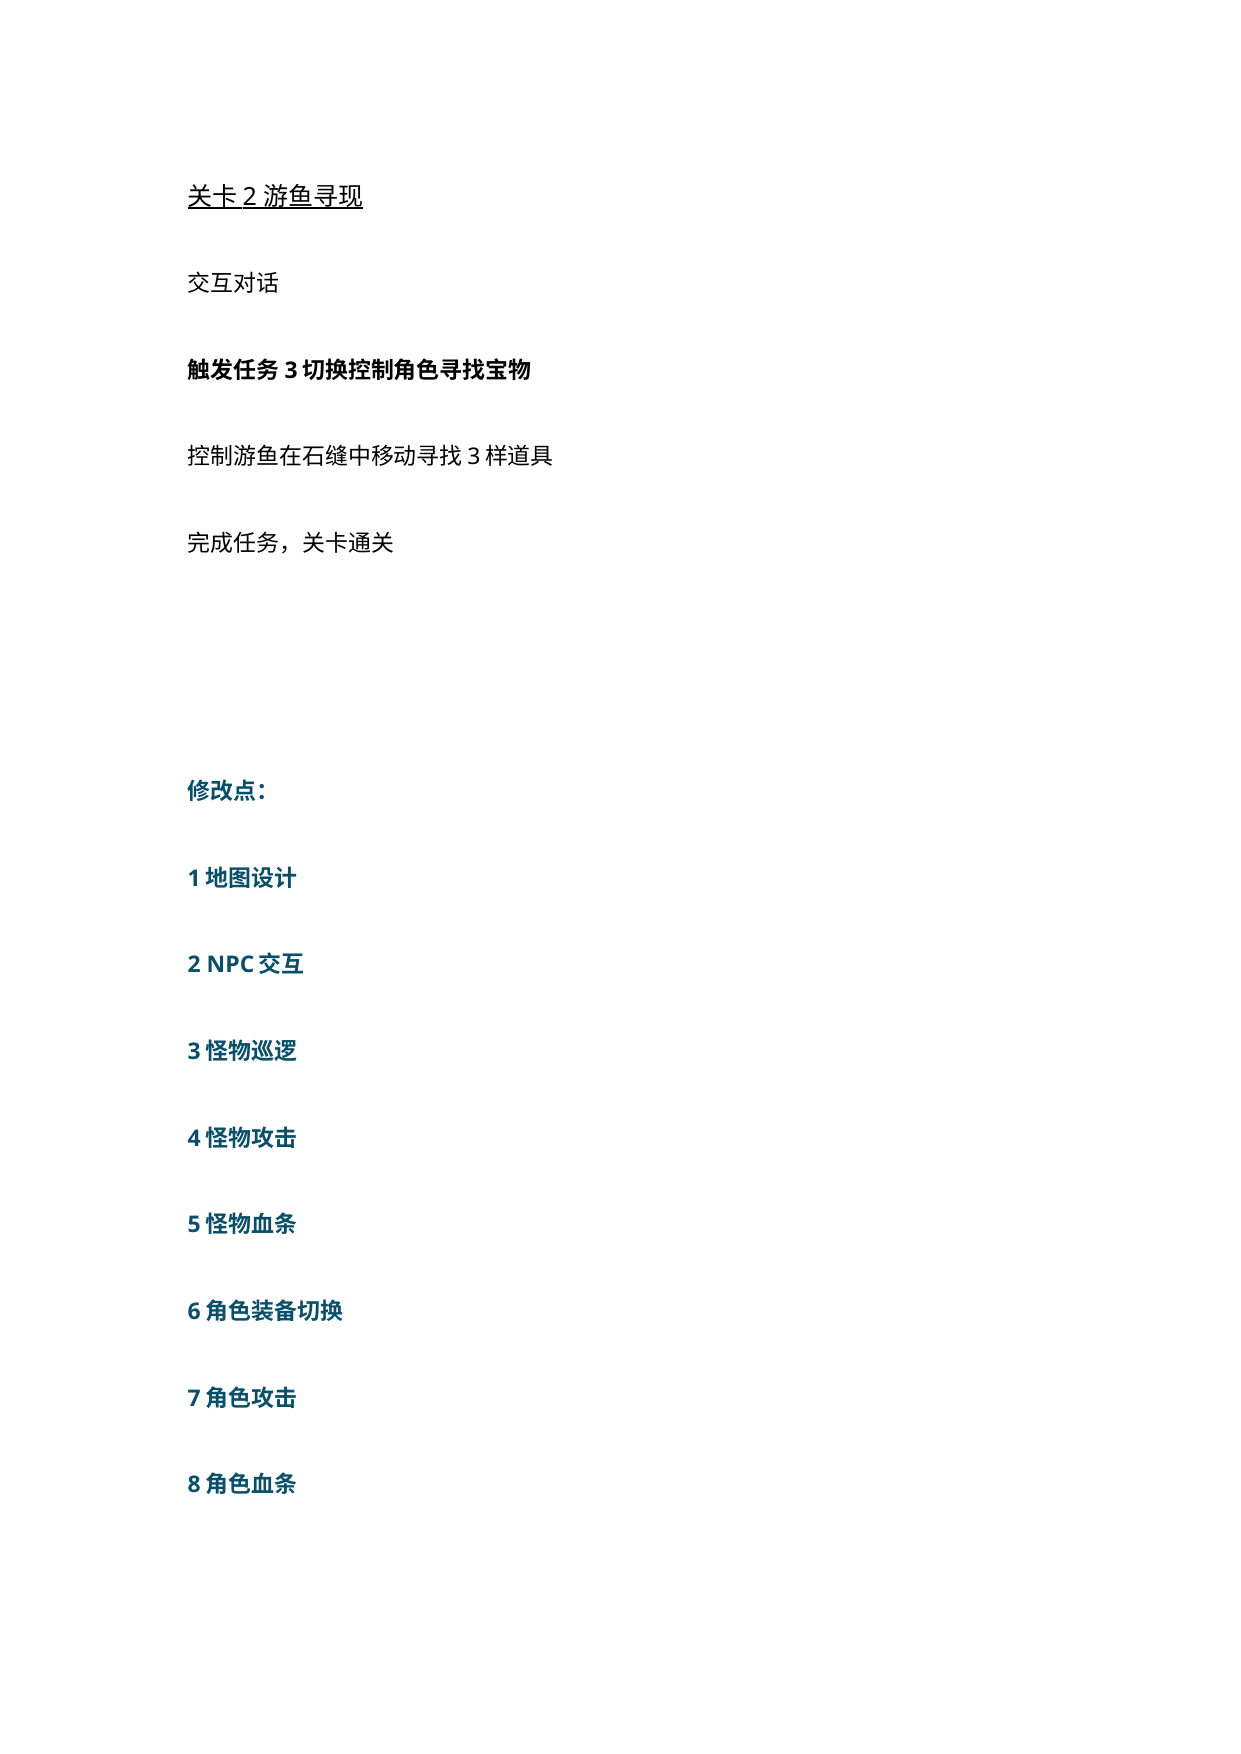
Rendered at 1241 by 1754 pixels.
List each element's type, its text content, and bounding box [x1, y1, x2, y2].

text 控制游鱼在石缝中移动寻找3样道具 [187, 422, 1053, 487]
text 8角色血条 [187, 1450, 1053, 1515]
text 1地图设计 [187, 844, 1053, 909]
text 触发任务 3切换控制角色寻找宝物 [187, 336, 1053, 401]
text 3怪物巡逻 [187, 1017, 1053, 1082]
text 7角色攻击 [187, 1364, 1053, 1429]
text 4怪物攻击 [187, 1104, 1053, 1169]
text 6角色装备切换 [187, 1277, 1053, 1342]
text 5怪物血条 [187, 1190, 1053, 1255]
text 2 NPC交互 [187, 930, 1053, 995]
text 完成任务，关卡通关 [187, 509, 1053, 574]
text 修改点： [187, 757, 1053, 822]
text 交互对话 [187, 249, 1053, 314]
text 关卡2 游鱼寻现 [187, 162, 1053, 227]
